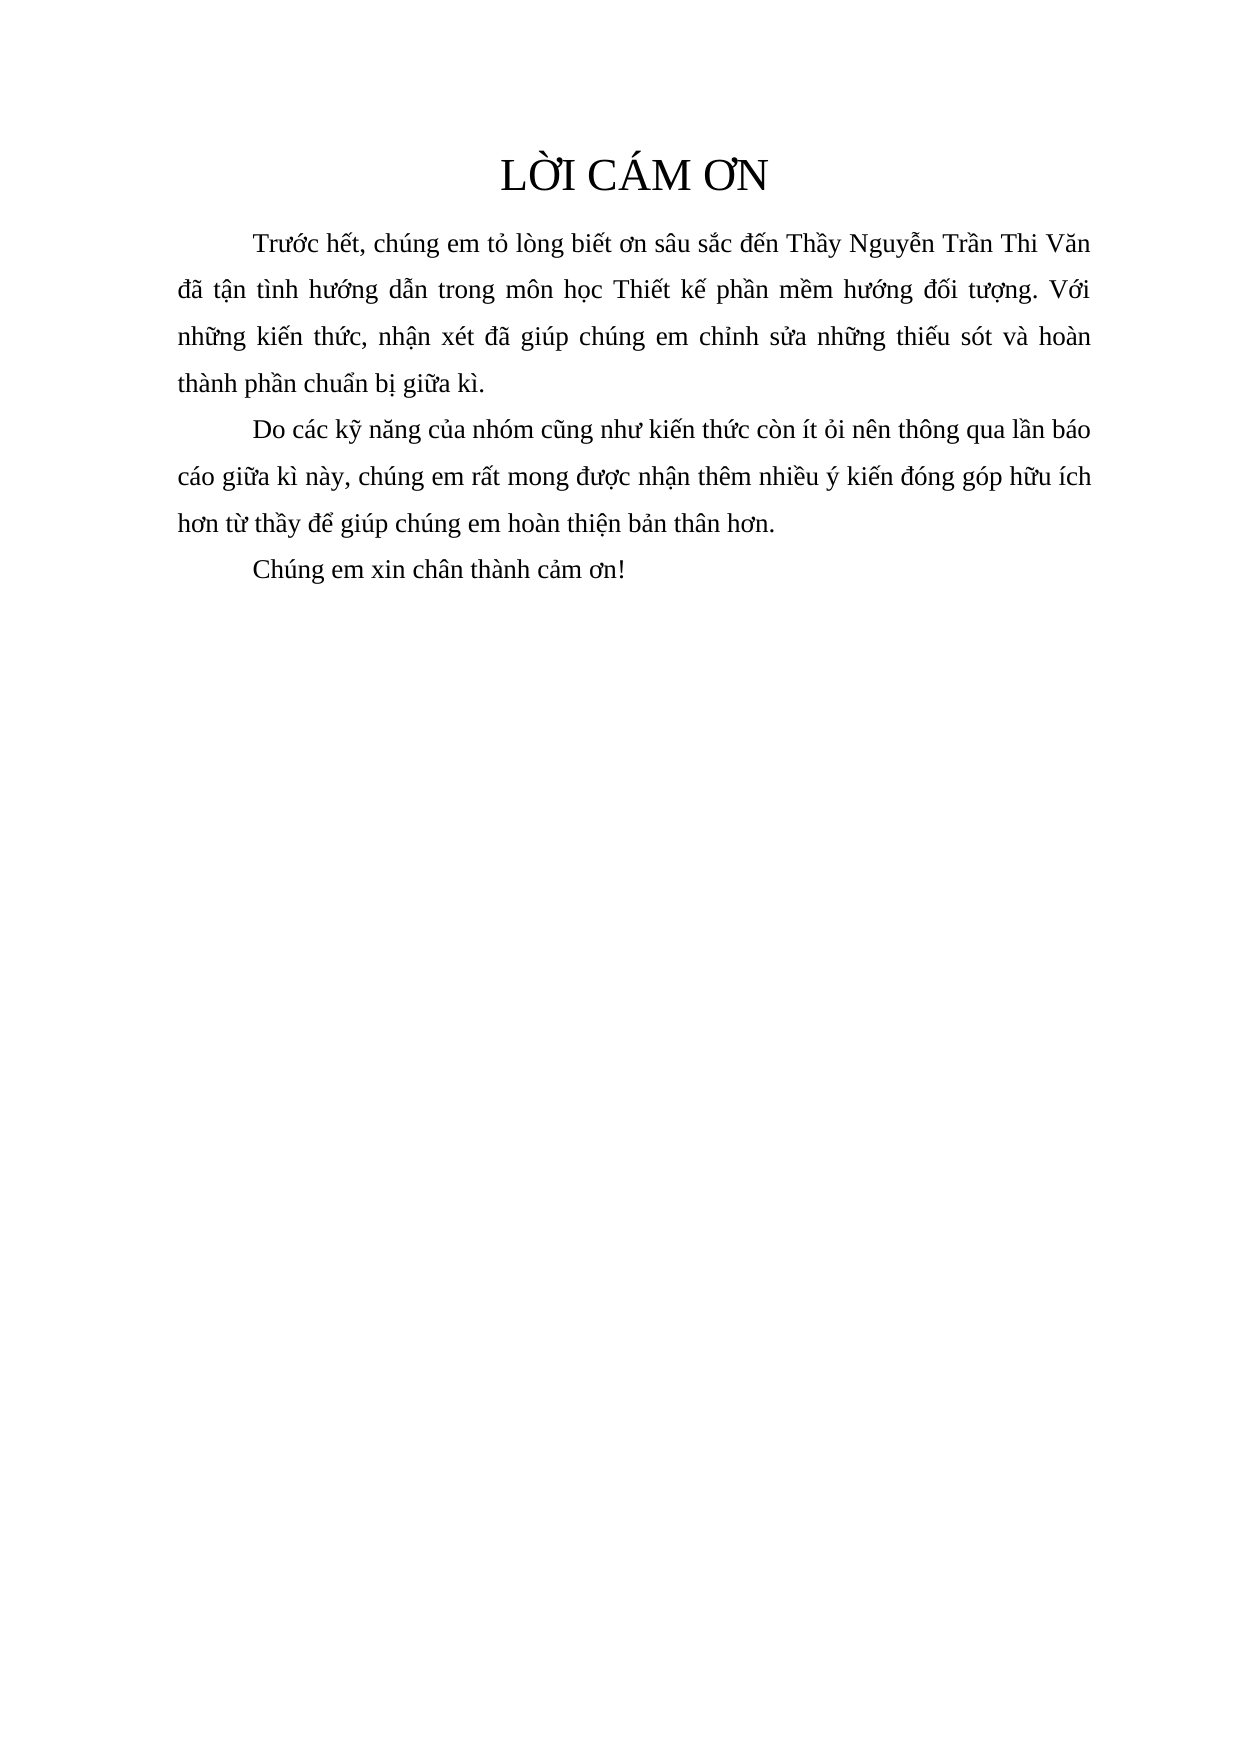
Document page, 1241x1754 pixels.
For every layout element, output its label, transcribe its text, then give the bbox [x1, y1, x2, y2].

text Chúng em xin chân thành cảm ơn! [177, 553, 1092, 584]
text Trước hết, chúng em tỏ lòng biết ơn sâu sắc đến Thầy Nguyễn Trần Thi Văn đã tận tình hướng dẫn trong môn học Thiết kế phần mềm hướng đối tượng. Với những kiến thức, nhận xét đã giúp chúng em chỉnh sửa những thiếu sót và hoàn thành phần chuẩn bị giữa kì. [177, 227, 1092, 398]
text LỜI CÁM ƠN [177, 148, 1092, 200]
text Do các kỹ năng của nhóm cũng như kiến thức còn ít ỏi nên thông qua lần báo cáo giữa kì này, chúng em rất mong được nhận thêm nhiều ý kiến đóng góp hữu ích hơn từ thầy để giúp chúng em hoàn thiện bản thân hơn. [177, 413, 1092, 538]
